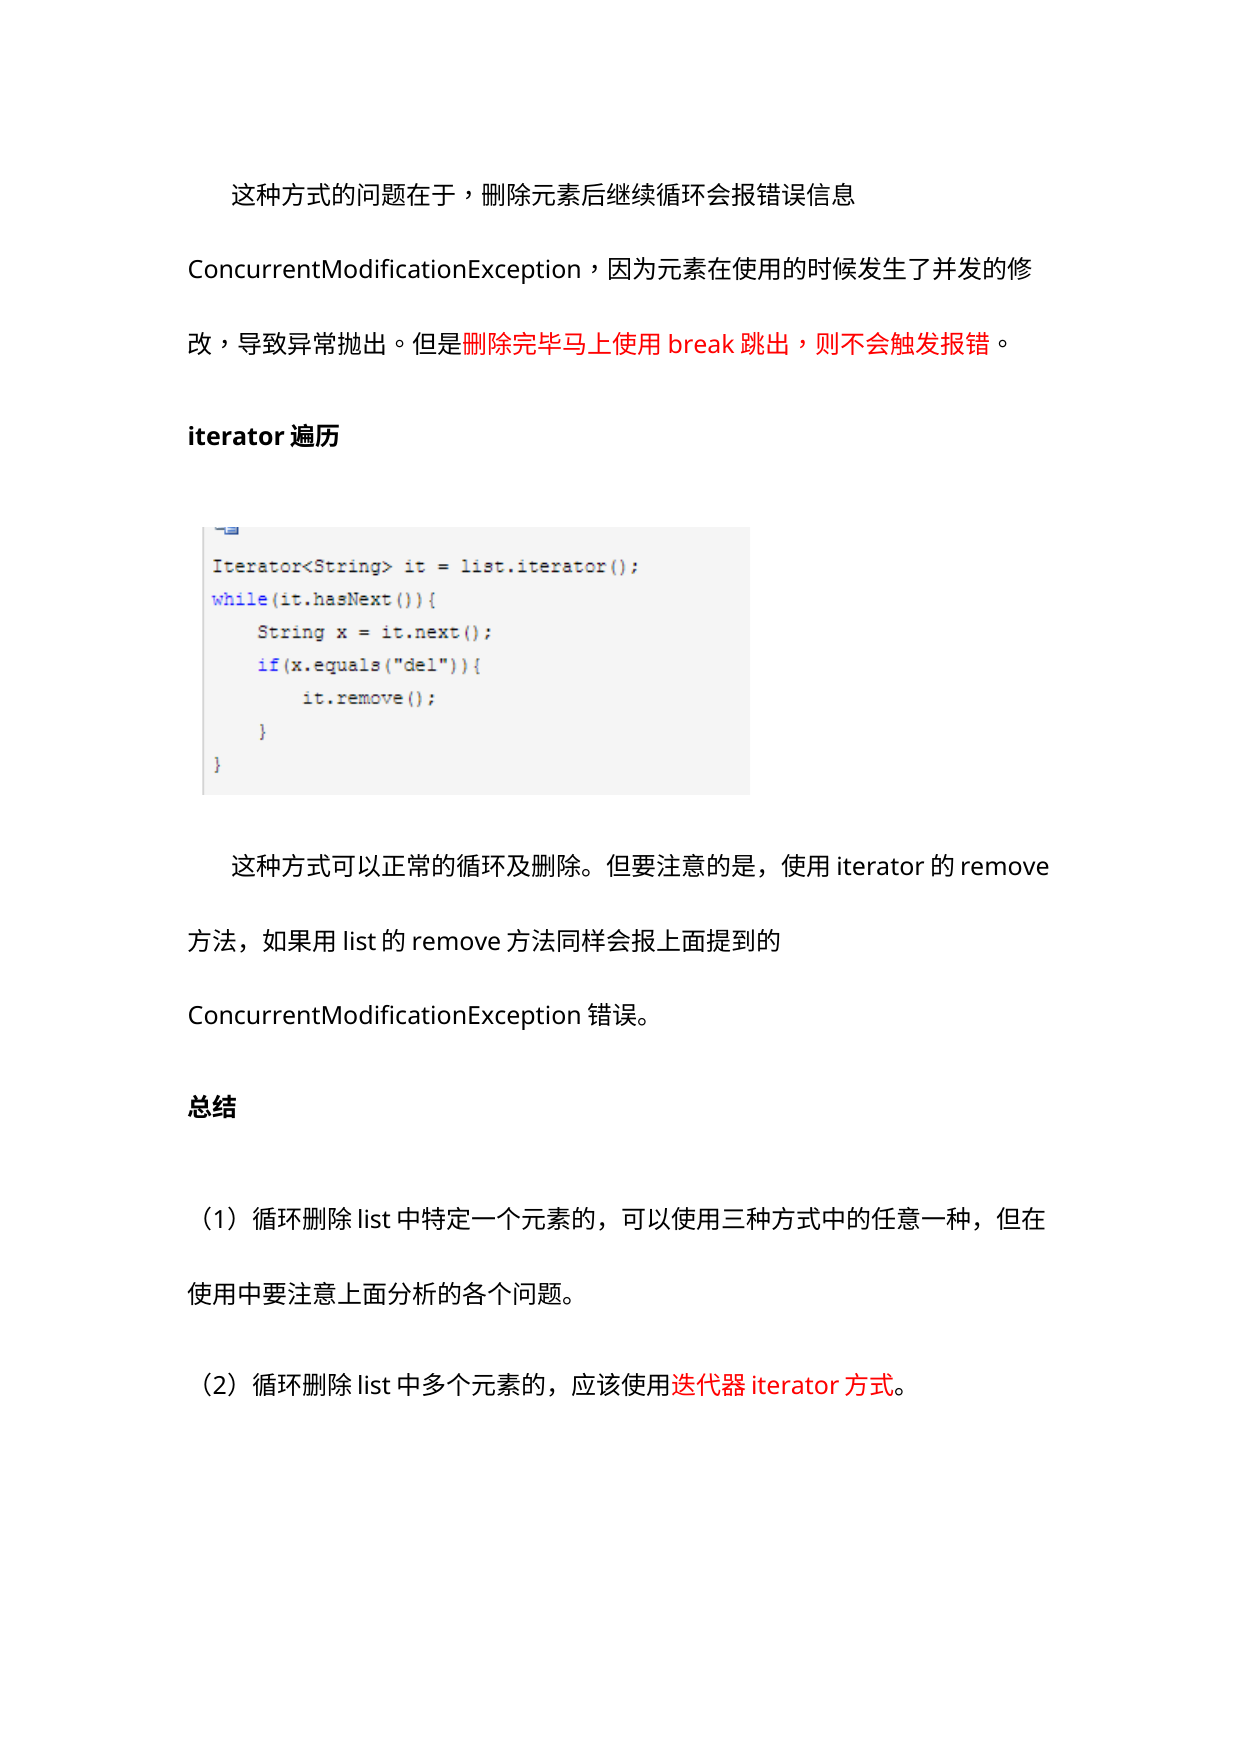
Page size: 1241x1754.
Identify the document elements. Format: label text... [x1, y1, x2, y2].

text 这种方式可以正常的循环及删除。但要注意的是，使用iterator的remove方法，如果用list的remove方法同样会报上面提到的ConcurrentModificationException错误。 [187, 832, 1053, 1046]
text （2）循环删除list中多个元素的，应该使用迭代器iterator方式。 [187, 1351, 1053, 1416]
subtitle 总结 [187, 1073, 1053, 1138]
subtitle iterator遍历 [187, 402, 1053, 467]
text 这种方式的问题在于，删除元素后继续循环会报错误信息ConcurrentModificationException，因为元素在使用的时候发生了并发的修改，导致异常抛出。但是删除完毕马上使用break跳出，则不会触发报错。 [187, 162, 1053, 376]
picture [187, 527, 750, 795]
text （1）循环删除list中特定一个元素的，可以使用三种方式中的任意一种，但在使用中要注意上面分析的各个问题。 [187, 1185, 1053, 1325]
